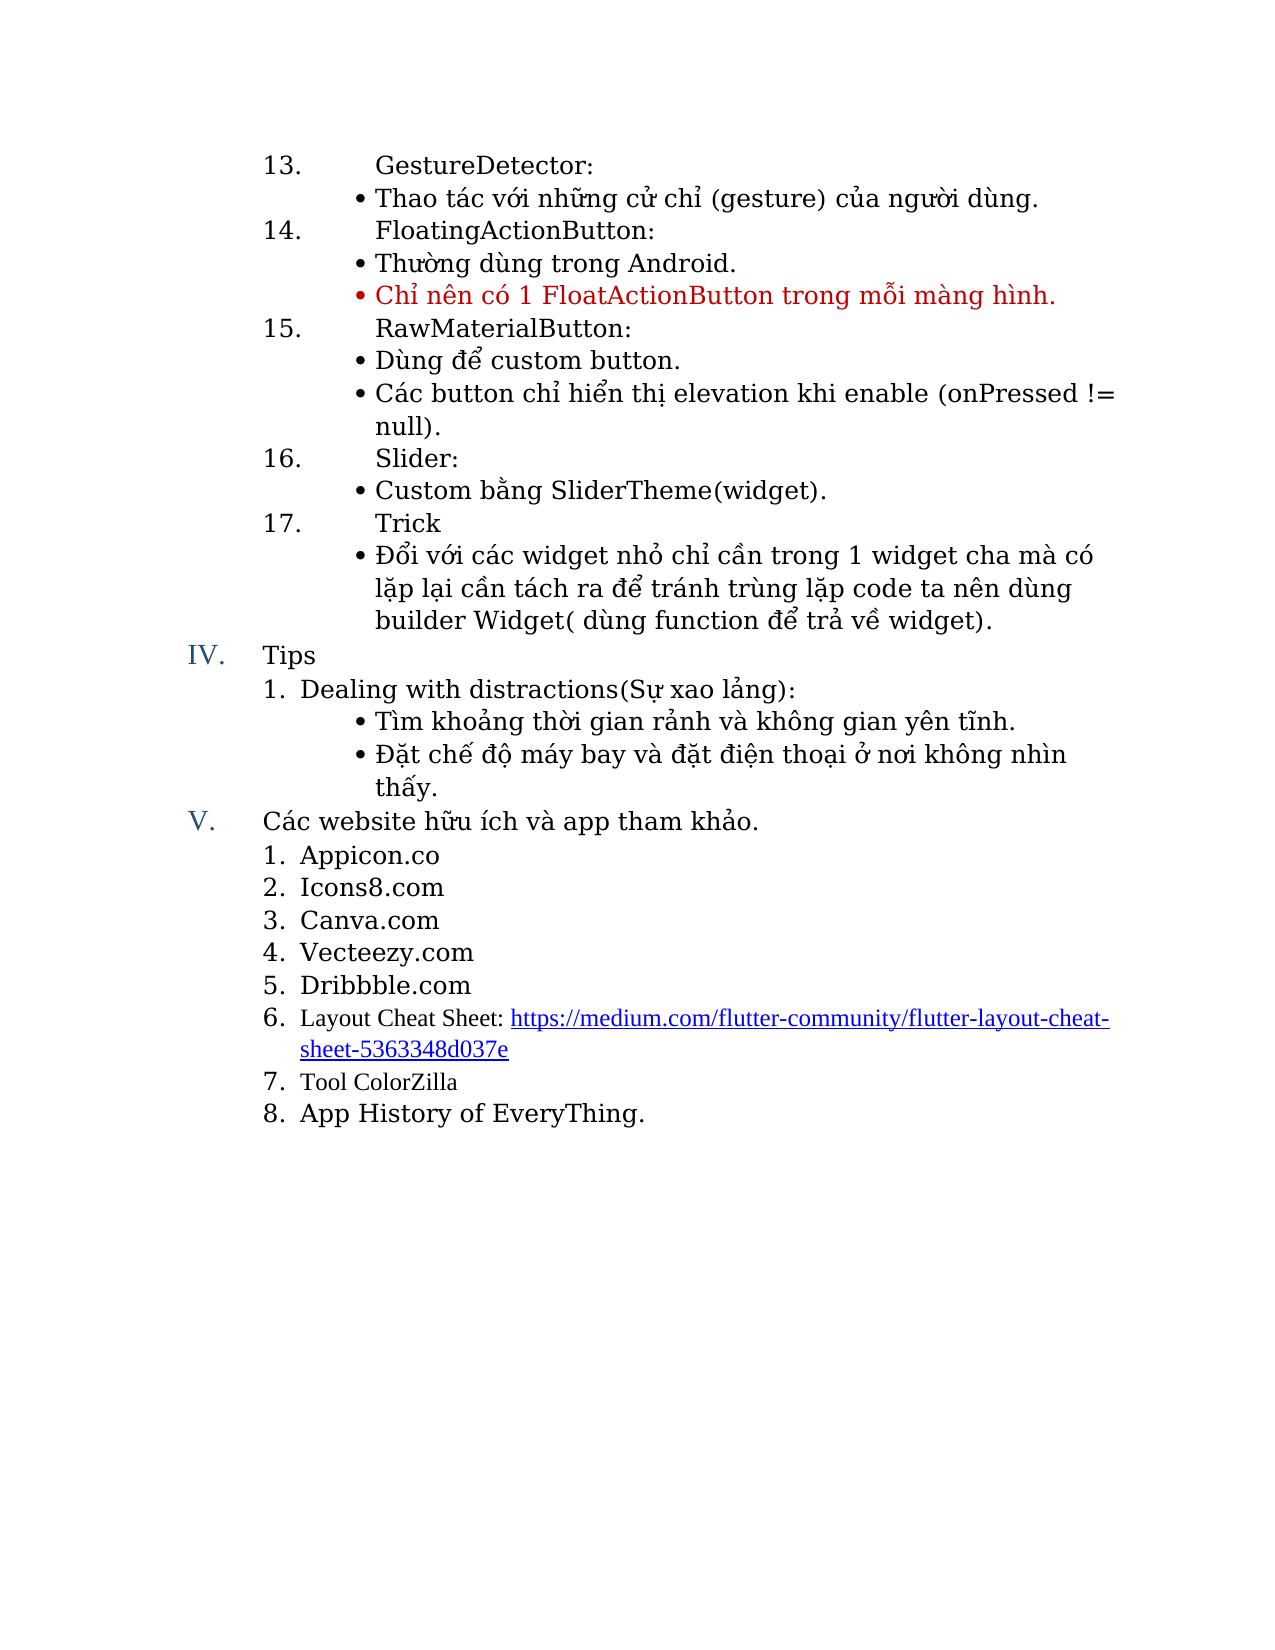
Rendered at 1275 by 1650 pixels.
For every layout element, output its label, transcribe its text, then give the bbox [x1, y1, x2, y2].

list Dùng để custom button. [356, 345, 1125, 375]
list Trick [262, 508, 1125, 538]
list FloatingActionButton: [262, 215, 1125, 245]
list Thường dùng trong Android. [356, 247, 1125, 278]
list Chỉ nên có 1 FloatActionButton trong mỗi màng hình. [356, 280, 1125, 310]
list Appicon.co [262, 840, 1125, 870]
list Slider: [262, 443, 1125, 473]
list Đặt chế độ máy bay và đặt điện thoại ở nơi không nhìn thấy. [356, 738, 1125, 801]
list Dealing with distractions(Sự xao lảng): [262, 673, 1125, 703]
list RawMaterialButton: [262, 313, 1125, 343]
list Thao tác với những cử chỉ (gesture) của người dùng. [356, 182, 1125, 213]
list GestureDetector: [262, 150, 1125, 180]
list Custom bằng SliderTheme(widget). [356, 475, 1125, 505]
list Các website hữu ích và app tham khảo. [187, 803, 1125, 837]
list Canva.com [262, 904, 1125, 934]
list Vecteezy.com [262, 937, 1125, 967]
list Icons8.com [262, 872, 1125, 902]
list Tips [187, 637, 1125, 671]
list Các button chỉ hiển thị elevation khi enable (onPressed != null). [356, 378, 1125, 440]
list Dribbble.com [262, 969, 1125, 999]
list Layout Cheat Sheet: https://medium.com/flutter-community/flutter-layout-cheat-sheet-5363348d037e [262, 1002, 1125, 1063]
list Tìm khoảng thời gian rảnh và không gian yên tĩnh. [356, 706, 1125, 736]
list Tool ColorZilla [262, 1065, 1125, 1095]
list App History of EveryThing. [262, 1098, 1125, 1128]
list Đổi với các widget nhỏ chỉ cần trong 1 widget cha mà có lặp lại cần tách ra để tránh trùng lặp code ta nên dùng builder Widget( dùng function để trả về widget). [356, 540, 1125, 635]
